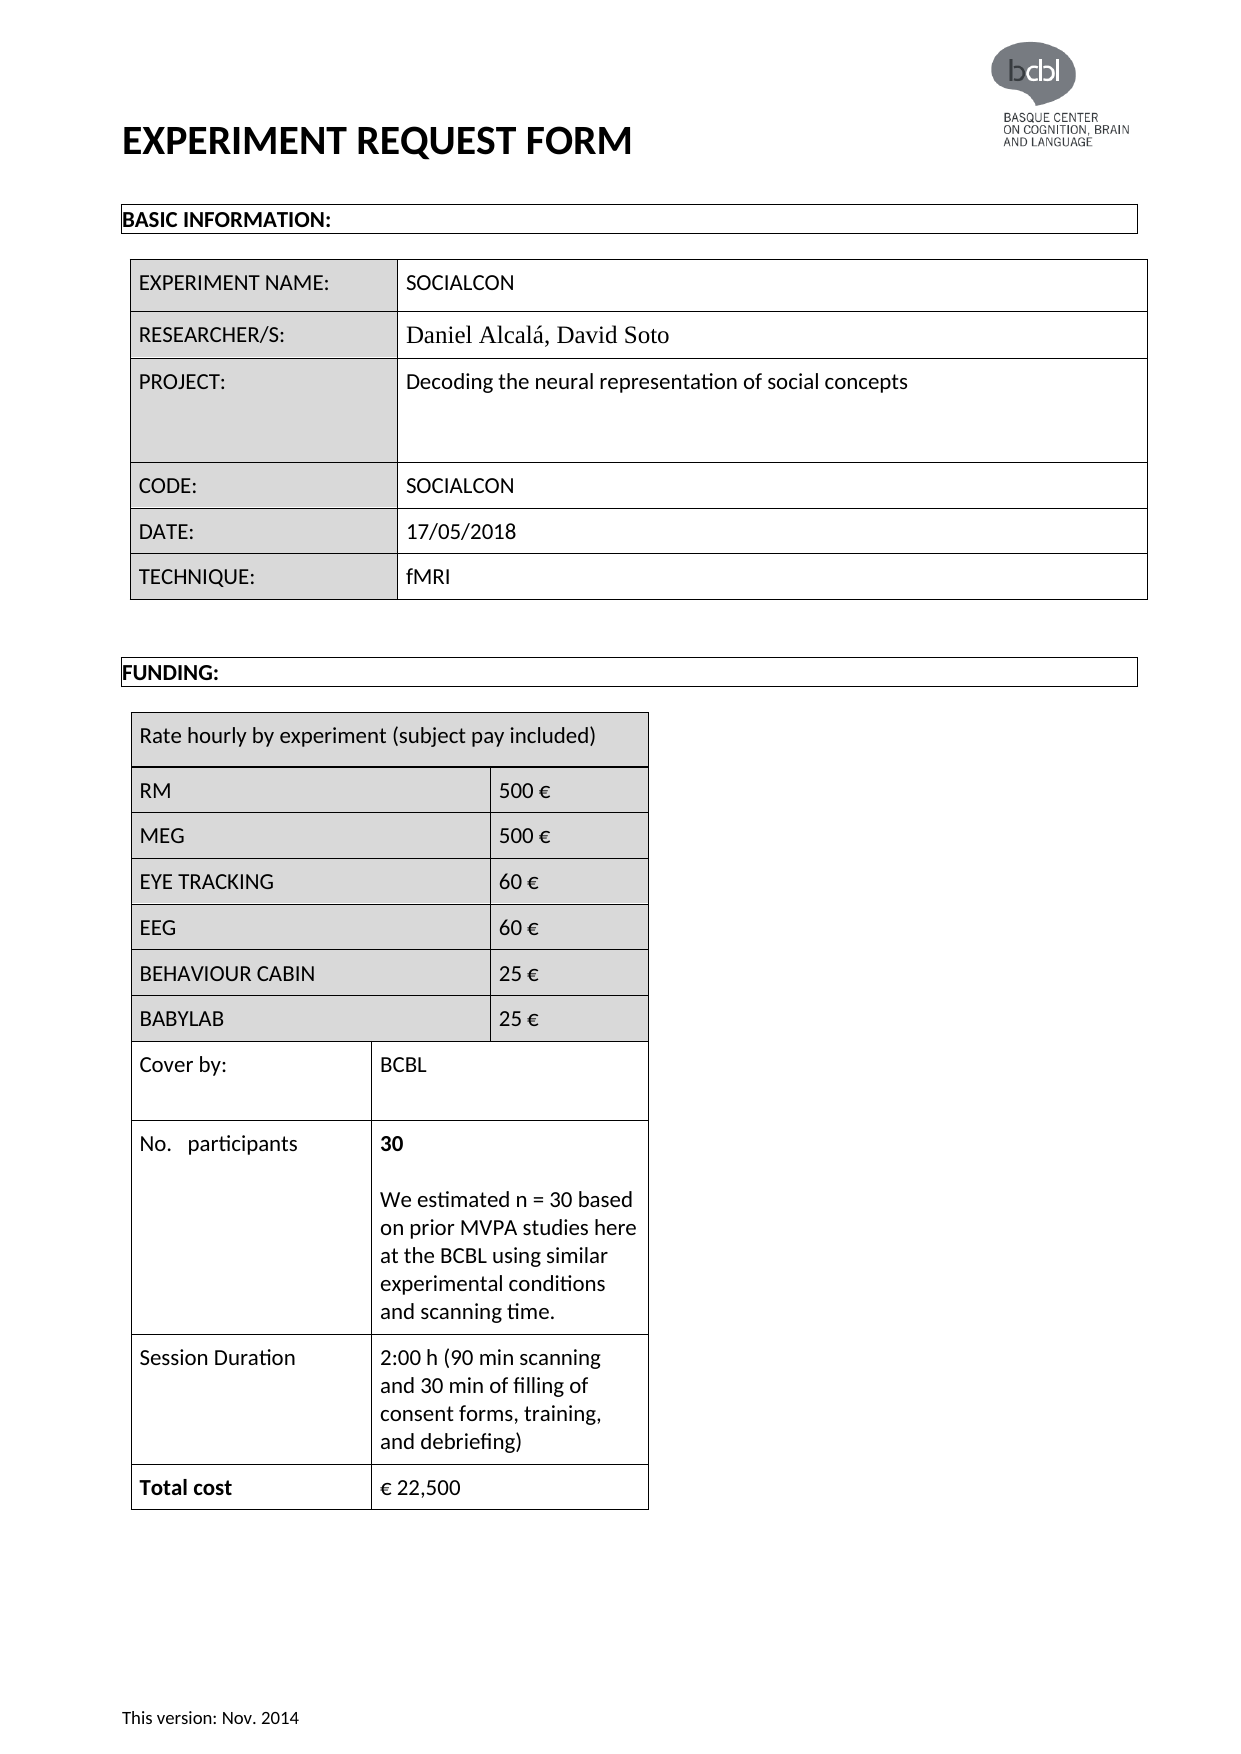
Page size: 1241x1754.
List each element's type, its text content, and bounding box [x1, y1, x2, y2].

subtitle BASIC INFORMATION: [122, 205, 1137, 233]
table_cell 25 € [491, 950, 648, 995]
table_cell No. participants [132, 1121, 371, 1334]
table_cell 25 € [491, 996, 648, 1041]
table_cell 500 € [491, 813, 648, 858]
table_cell 2:00 h (90 min scanning and 30 min of filling of consent forms, training, and debriefing) [372, 1335, 648, 1463]
table_cell Total cost [132, 1465, 371, 1509]
table_cell BABYLAB [132, 996, 490, 1041]
table_cell fMRI [398, 554, 1147, 599]
table_header Rate hourly by experiment (subject pay included) [132, 713, 648, 766]
text EXPERIMENT REQUEST FORM [122, 34, 1137, 165]
table_cell 60 € [491, 859, 648, 903]
table_cell 30 We estimated n = 30 based on prior MVPA studies here at the BCBL using similar experimental conditions and scanning time. [372, 1121, 648, 1334]
table_cell Cover by: [132, 1042, 371, 1120]
table_header EXPERIMENT NAME: [131, 260, 397, 311]
table_cell Decoding the neural representation of social concepts [398, 359, 1147, 462]
table_cell Session Duration [132, 1335, 371, 1463]
table_cell CODE: [131, 463, 397, 507]
table_cell 500 € [491, 768, 648, 812]
table_cell Daniel Alcalá, David Soto [398, 312, 1147, 357]
table_cell MEG [132, 813, 490, 858]
table_cell EEG [132, 905, 490, 949]
table_cell PROJECT: [131, 359, 397, 462]
table_cell DATE: [131, 509, 397, 553]
table_cell 60 € [491, 905, 648, 949]
subtitle FUNDING: [122, 658, 1137, 686]
table_cell BCBL [372, 1042, 648, 1120]
table_header SOCIALCON [398, 260, 1147, 311]
table_cell BEHAVIOUR CABIN [132, 950, 490, 995]
table_cell € 22,500 [372, 1465, 648, 1509]
table_cell SOCIALCON [398, 463, 1147, 507]
table_cell 17/05/2018 [398, 509, 1147, 553]
table_cell EYE TRACKING [132, 859, 490, 903]
picture [975, 34, 1135, 155]
table_cell RM [132, 768, 490, 812]
table_cell RESEARCHER/S: [131, 312, 397, 357]
table_cell TECHNIQUE: [131, 554, 397, 599]
